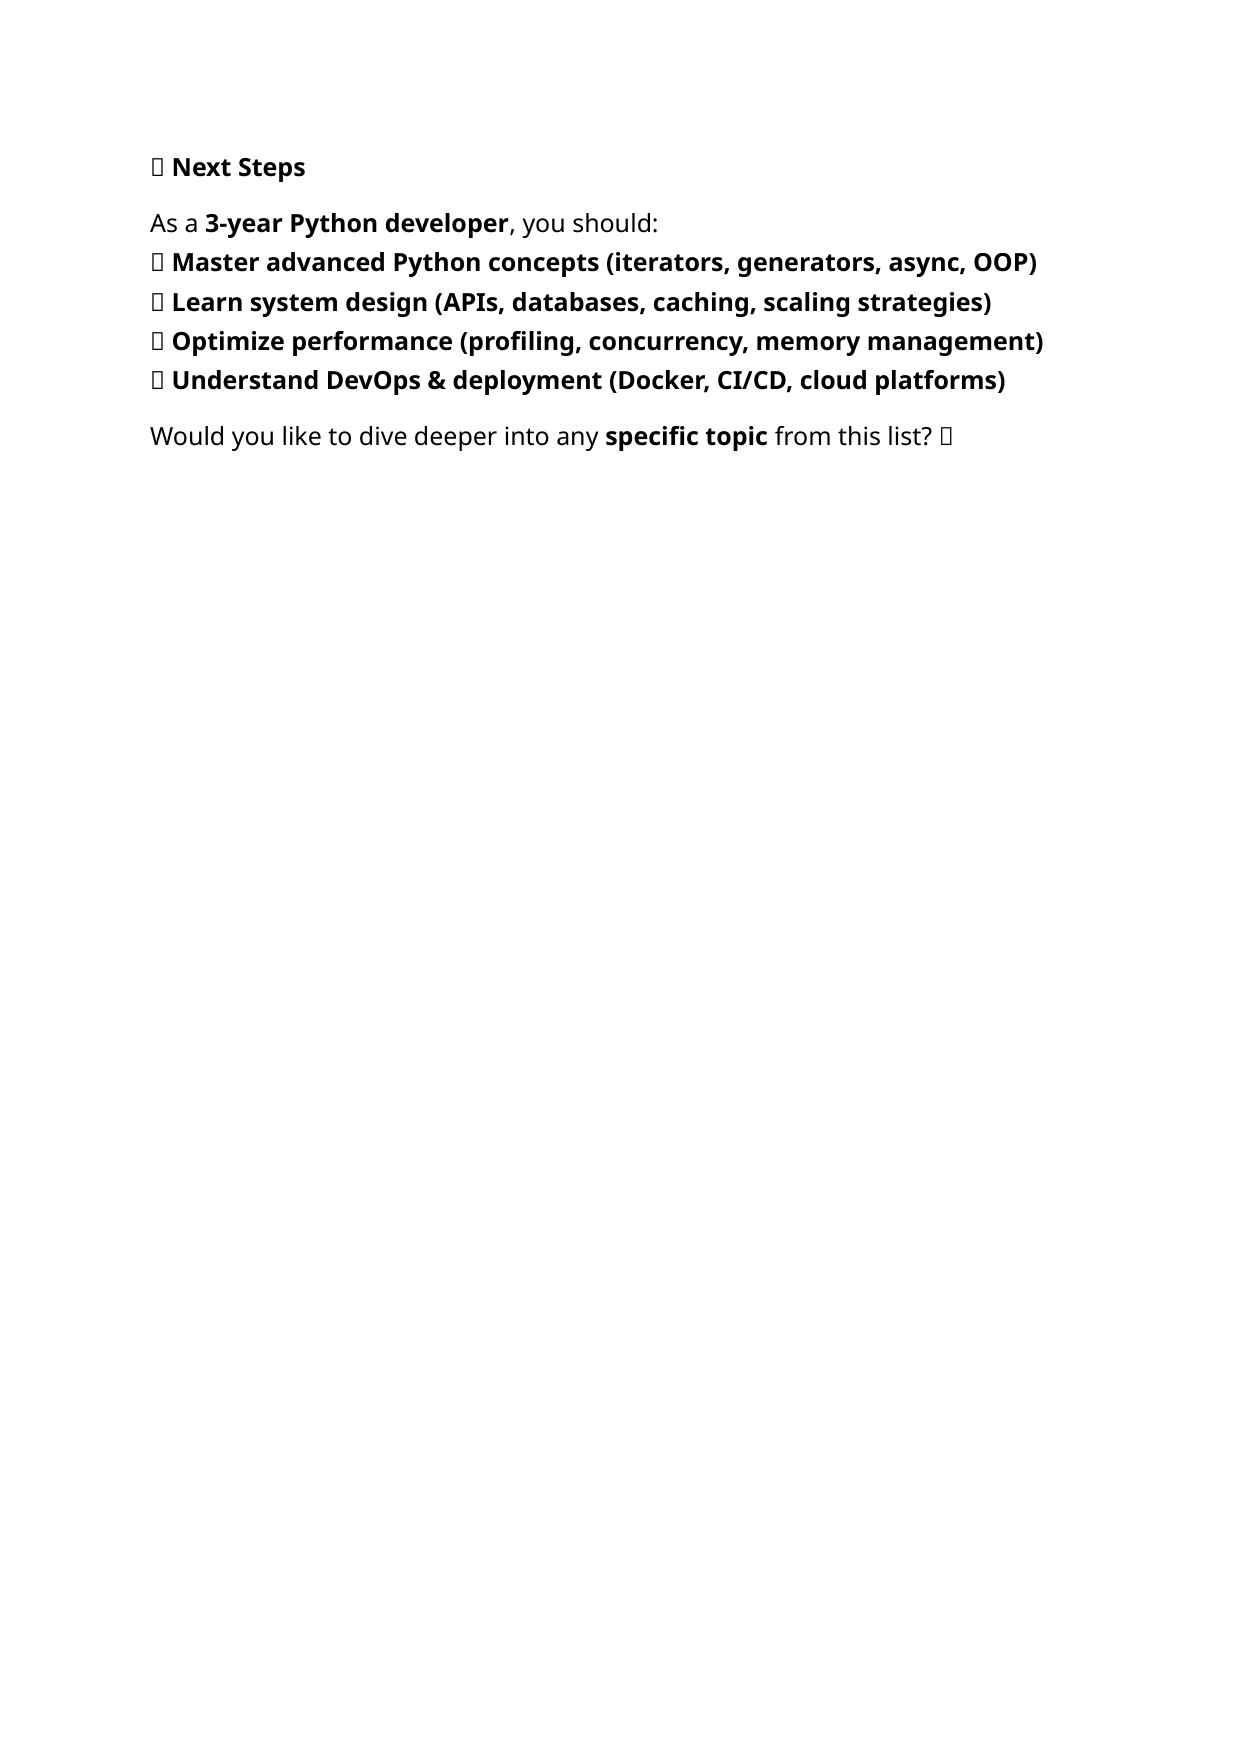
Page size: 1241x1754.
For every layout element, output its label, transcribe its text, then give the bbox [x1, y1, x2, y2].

text As a 3-year Python developer, you should: ✅ Master advanced Python concepts (iterators, generators, async, OOP) ✅ Learn system design (APIs, databases, caching, scaling strategies) ✅ Optimize performance (profiling, concurrency, memory management) ✅ Understand DevOps & deployment (Docker, CI/CD, cloud platforms) [150, 206, 1090, 397]
text Would you like to dive deeper into any specific topic from this list? 🚀 [150, 418, 1090, 452]
text 💡 Next Steps [150, 150, 1090, 184]
